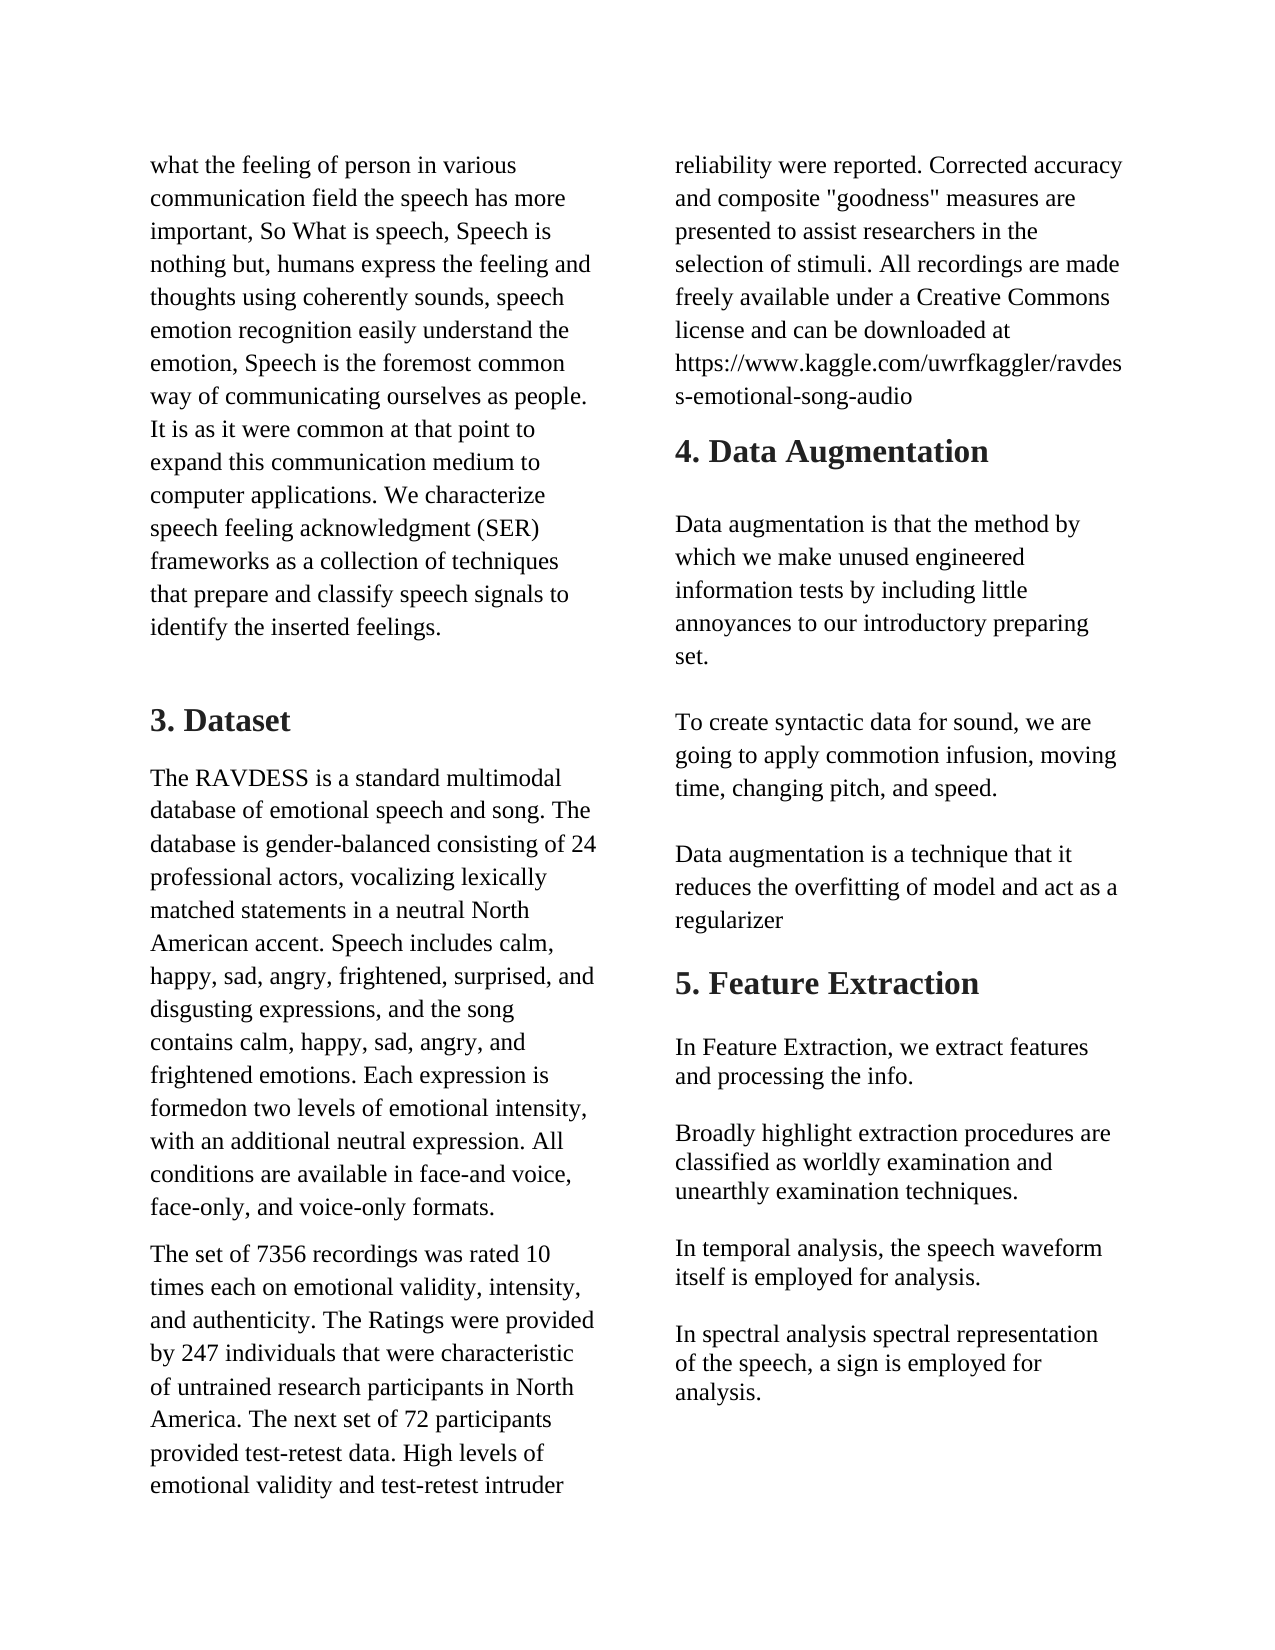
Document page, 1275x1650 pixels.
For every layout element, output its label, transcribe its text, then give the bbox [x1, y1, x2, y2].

subtitle 5. Feature Extraction [675, 963, 1125, 1001]
subtitle 4. Data Augmentation [675, 431, 1125, 469]
text Broadly highlight extraction procedures are classified as worldly examination and unearthly examination techniques. [675, 1118, 1125, 1204]
text To create syntactic data for sound, we are going to apply commotion infusion, moving time, changing pitch, and speed. [675, 707, 1125, 802]
text In Feature Extraction, we extract features and processing the info. [675, 1032, 1125, 1089]
text In temporal analysis, the speech waveform itself is employed for analysis. [675, 1233, 1125, 1291]
subtitle The set of 7356 recordings was rated 10 times each on emotional validity, intensity, and authenticity. The Ratings were provided by 247 individuals that were characteristic of untrained research participants in North America. The next set of 72 participants provided test-retest data. High levels of emotional validity and test-retest intruder reliability were reported. Corrected accuracy and composite "goodness" measures are presented to assist researchers in the selection of stimuli. All recordings are made freely available under a Creative Commons license and can be downloaded at https://www.kaggle.com/uwrfkaggler/ravdess-emotional-song-audio [675, 150, 1125, 410]
text Data augmentation is that the method by which we make unused engineered information tests by including little annoyances to our introductory preparing set. [675, 509, 1125, 669]
subtitle The RAVDESS is a standard multimodal database of emotional speech and song. The database is gender-balanced consisting of 24 professional actors, vocalizing lexically matched statements in a neutral North American accent. Speech includes calm, happy, sad, angry, frightened, surprised, and disgusting expressions, and the song contains calm, happy, sad, angry, and frightened emotions. Each expression is formedon two levels of emotional intensity, with an additional neutral expression. All conditions are available in face-and voice, face-only, and voice-only formats. [150, 763, 600, 1221]
text In spectral analysis spectral representation of the speech, a sign is employed for analysis. [675, 1319, 1125, 1406]
subtitle The set of 7356 recordings was rated 10 times each on emotional validity, intensity, and authenticity. The Ratings were provided by 247 individuals that were characteristic of untrained research participants in North America. The next set of 72 participants provided test-retest data. High levels of emotional validity and test-retest intruder reliability were reported. Corrected accuracy and composite "goodness" measures are presented to assist researchers in the selection of stimuli. All recordings are made freely available under a Creative Commons license and can be downloaded at https://www.kaggle.com/uwrfkaggler/ravdess-emotional-song-audio [150, 1239, 600, 1499]
subtitle 3. Dataset [150, 700, 600, 738]
text Data augmentation is a technique that it reduces the overfitting of model and act as a regularizer [675, 839, 1125, 934]
